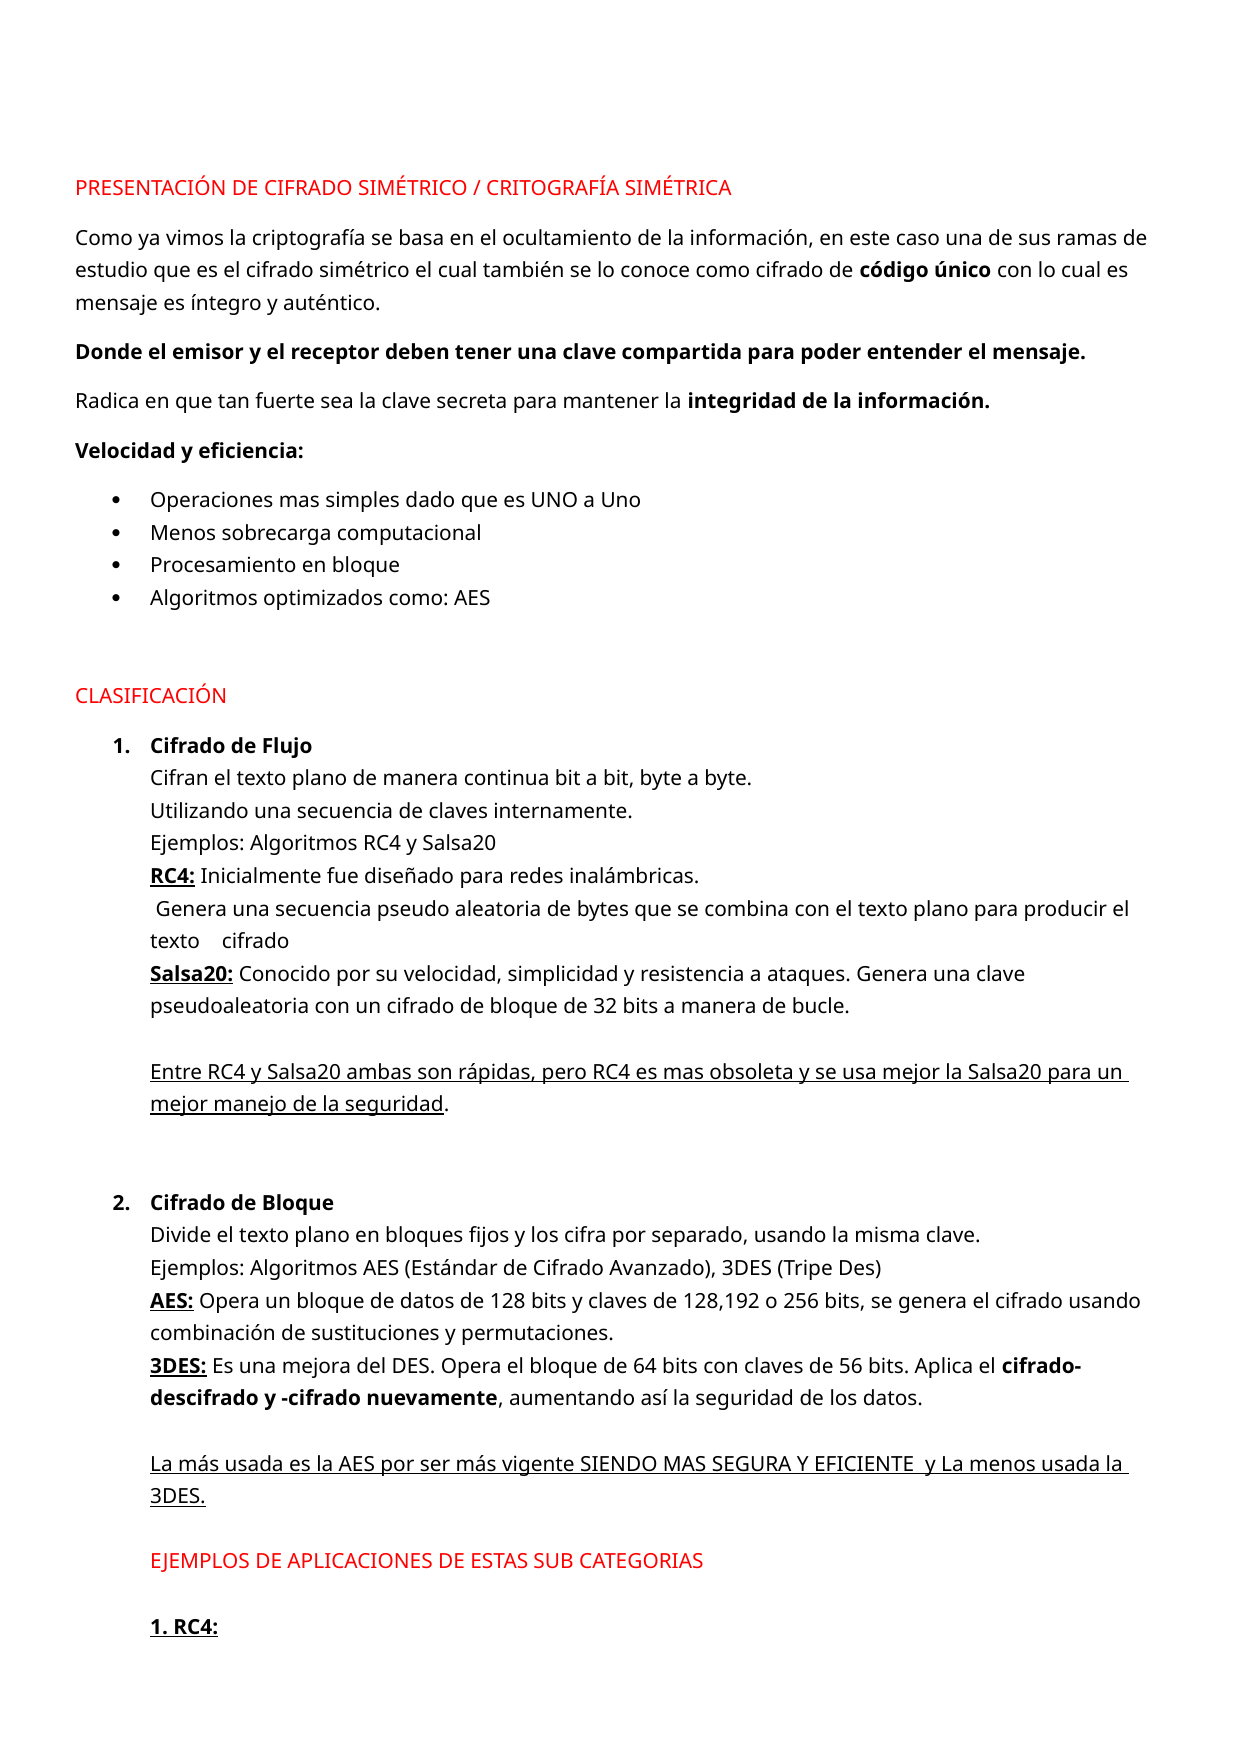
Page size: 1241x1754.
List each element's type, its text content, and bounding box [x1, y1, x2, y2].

text Como ya vimos la criptografía se basa en el ocultamiento de la información, en este caso una de sus ramas de estudio que es el cifrado simétrico el cual también se lo conoce como cifrado de código único con lo cual es mensaje es íntegro y auténtico. [75, 223, 1165, 316]
list EJEMPLOS DE APLICACIONES DE ESTAS SUB CATEGORIAS [150, 1547, 1165, 1575]
list Procesamiento en bloque [112, 550, 1165, 579]
list Algoritmos optimizados como: AES [112, 583, 1165, 611]
list RC4: Inicialmente fue diseñado para redes inalámbricas. [150, 861, 1165, 889]
list Cifran el texto plano de manera continua bit a bit, byte a byte. [150, 763, 1165, 792]
list Salsa20: Conocido por su velocidad, simplicidad y resistencia a ataques. Genera una clave pseudoaleatoria con un cifrado de bloque de 32 bits a manera de bucle. [150, 959, 1165, 1020]
list 3DES: Es una mejora del DES. Opera el bloque de 64 bits con claves de 56 bits. Aplica el cifrado-descifrado y -cifrado nuevamente, aumentando así la seguridad de los datos. [150, 1351, 1165, 1412]
list Cifrado de Bloque [112, 1188, 1165, 1216]
list Divide el texto plano en bloques fijos y los cifra por separado, usando la misma clave. [150, 1221, 1165, 1249]
list 1. RC4: [150, 1612, 1165, 1640]
list Ejemplos: Algoritmos RC4 y Salsa20 [150, 828, 1165, 857]
list Menos sobrecarga computacional [112, 518, 1165, 546]
text Radica en que tan fuerte sea la clave secreta para mantener la integridad de la información. [75, 387, 1165, 415]
list AES: Opera un bloque de datos de 128 bits y claves de 128,192 o 256 bits, se genera el cifrado usando combinación de sustituciones y permutaciones. [150, 1286, 1165, 1347]
list Utilizando una secuencia de claves internamente. [150, 796, 1165, 824]
list Entre RC4 y Salsa20 ambas son rápidas, pero RC4 es mas obsoleta y se usa mejor la Salsa20 para un mejor manejo de la seguridad. [150, 1057, 1165, 1118]
text PRESENTACIÓN DE CIFRADO SIMÉTRICO / CRITOGRAFÍA SIMÉTRICA [75, 173, 1165, 202]
list Genera una secuencia pseudo aleatoria de bytes que se combina con el texto plano para producir el texto cifrado [150, 894, 1165, 955]
list Cifrado de Flujo [112, 731, 1165, 759]
list Ejemplos: Algoritmos AES (Estándar de Cifrado Avanzado), 3DES (Tripe Des) [150, 1253, 1165, 1282]
list La más usada es la AES por ser más vigente SIENDO MAS SEGURA Y EFICIENTE y La menos usada la 3DES. [150, 1449, 1165, 1510]
text Velocidad y eficiencia: [75, 436, 1165, 464]
text Donde el emisor y el receptor deben tener una clave compartida para poder entender el mensaje. [75, 337, 1165, 366]
text CLASIFICACIÓN [75, 681, 1165, 710]
list Operaciones mas simples dado que es UNO a Uno [112, 485, 1165, 513]
